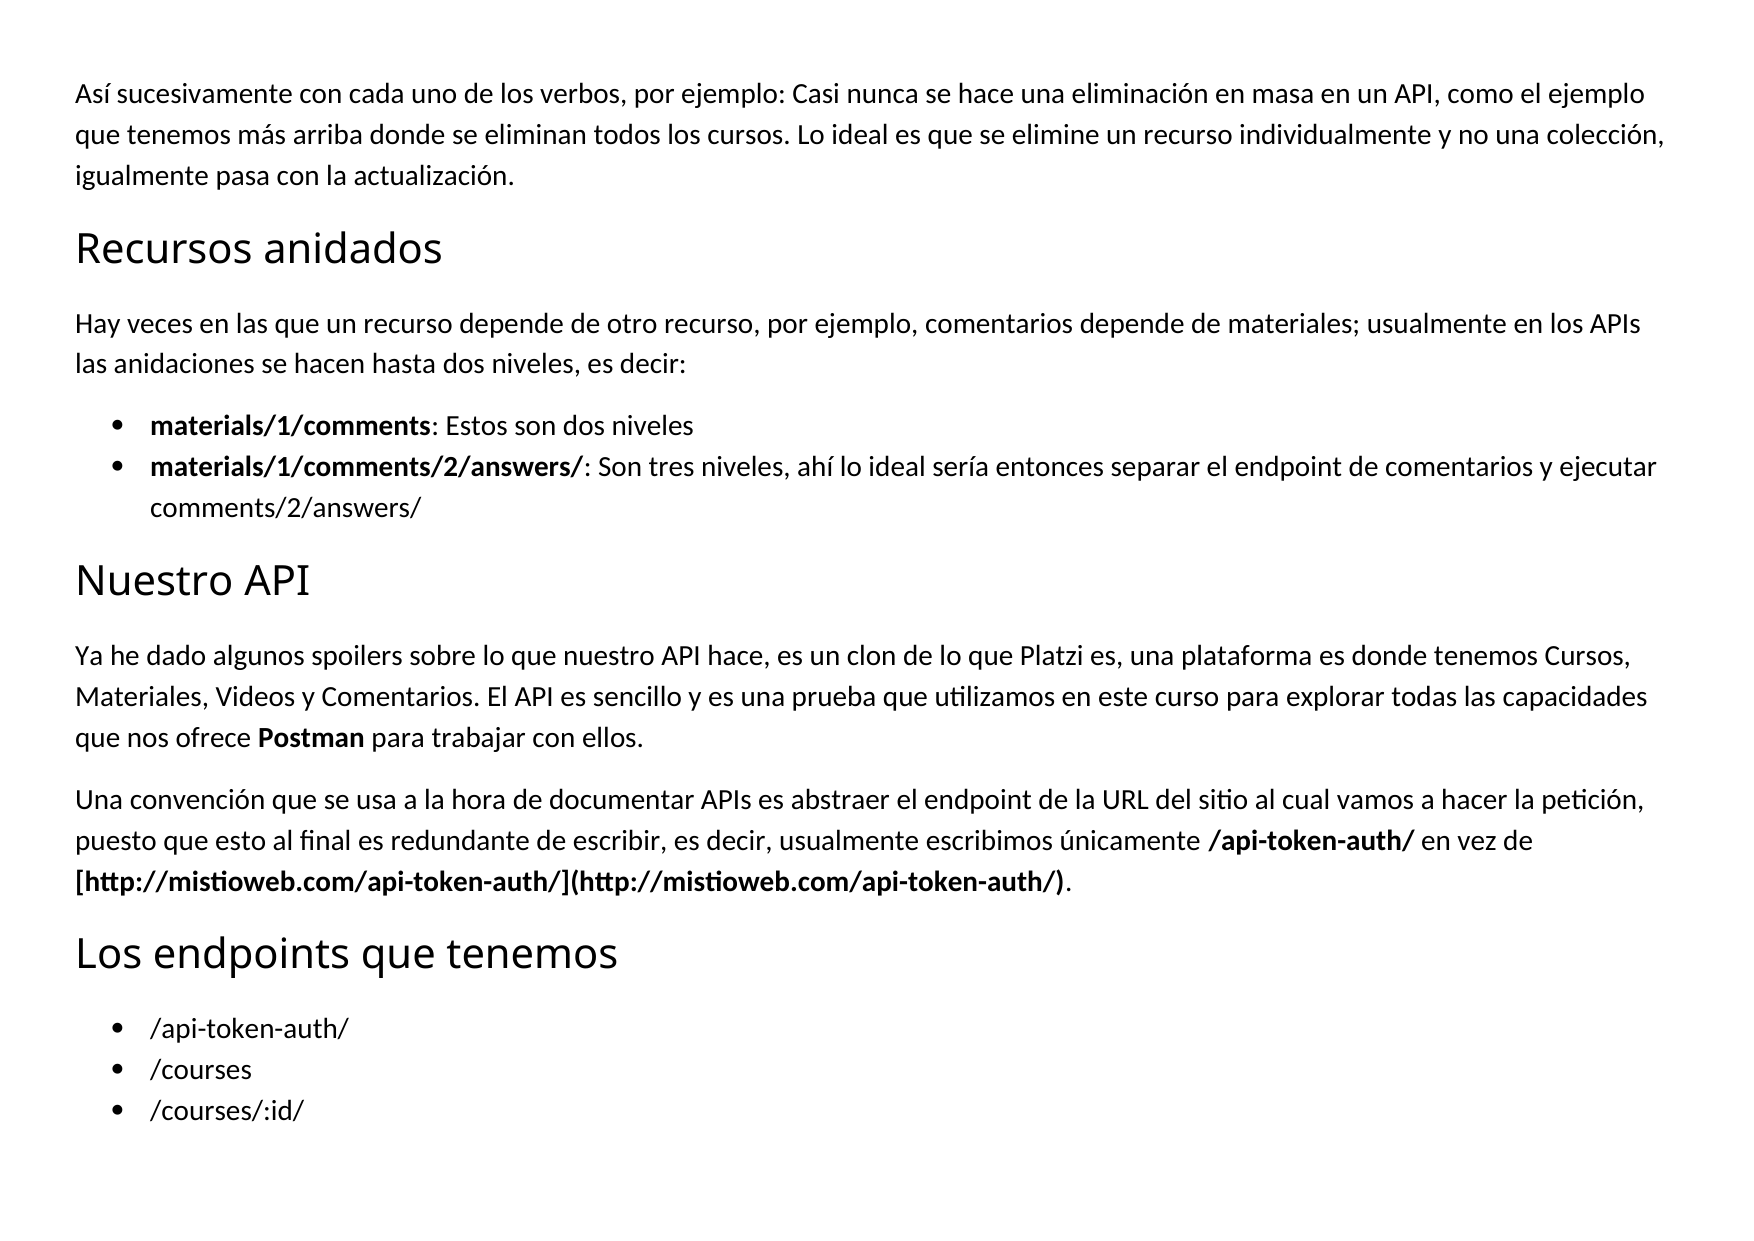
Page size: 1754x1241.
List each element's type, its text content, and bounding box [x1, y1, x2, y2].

text Nuestro API [75, 551, 1679, 608]
list materials/1/comments/2/answers/: Son tres niveles, ahí lo ideal sería entonces separar el endpoint de comentarios y ejecutar comments/2/answers/ [112, 448, 1679, 525]
text Ya he dado algunos spoilers sobre lo que nuestro API hace, es un clon de lo que Platzi es, una plataforma es donde tenemos Cursos, Materiales, Videos y Comentarios. El API es sencillo y es una prueba que utilizamos en este curso para explorar todas las capacidades que nos ofrece Postman para trabajar con ellos. [75, 637, 1679, 754]
list /api-token-auth/ [112, 1010, 1679, 1046]
text Recursos anidados [75, 219, 1679, 275]
list /courses/:id/ [112, 1092, 1679, 1128]
list materials/1/comments: Estos son dos niveles [112, 407, 1679, 443]
text Hay veces en las que un recurso depende de otro recurso, por ejemplo, comentarios depende de materiales; usualmente en los APIs las anidaciones se hacen hasta dos niveles, es decir: [75, 305, 1679, 381]
list /courses [112, 1051, 1679, 1087]
text Una convención que se usa a la hora de documentar APIs es abstraer el endpoint de la URL del sitio al cual vamos a hacer la petición, puesto que esto al final es redundante de escribir, es decir, usualmente escribimos únicamente /api-token-auth/ en vez de [http://mistioweb.com/api-token-auth/](http://mistioweb.com/api-token-auth/). [75, 781, 1679, 898]
text Los endpoints que tenemos [75, 924, 1679, 981]
text Así sucesivamente con cada uno de los verbos, por ejemplo: Casi nunca se hace una eliminación en masa en un API, como el ejemplo que tenemos más arriba donde se eliminan todos los cursos. Lo ideal es que se elimine un recurso individualmente y no una colección, igualmente pasa con la actualización. [75, 75, 1679, 192]
